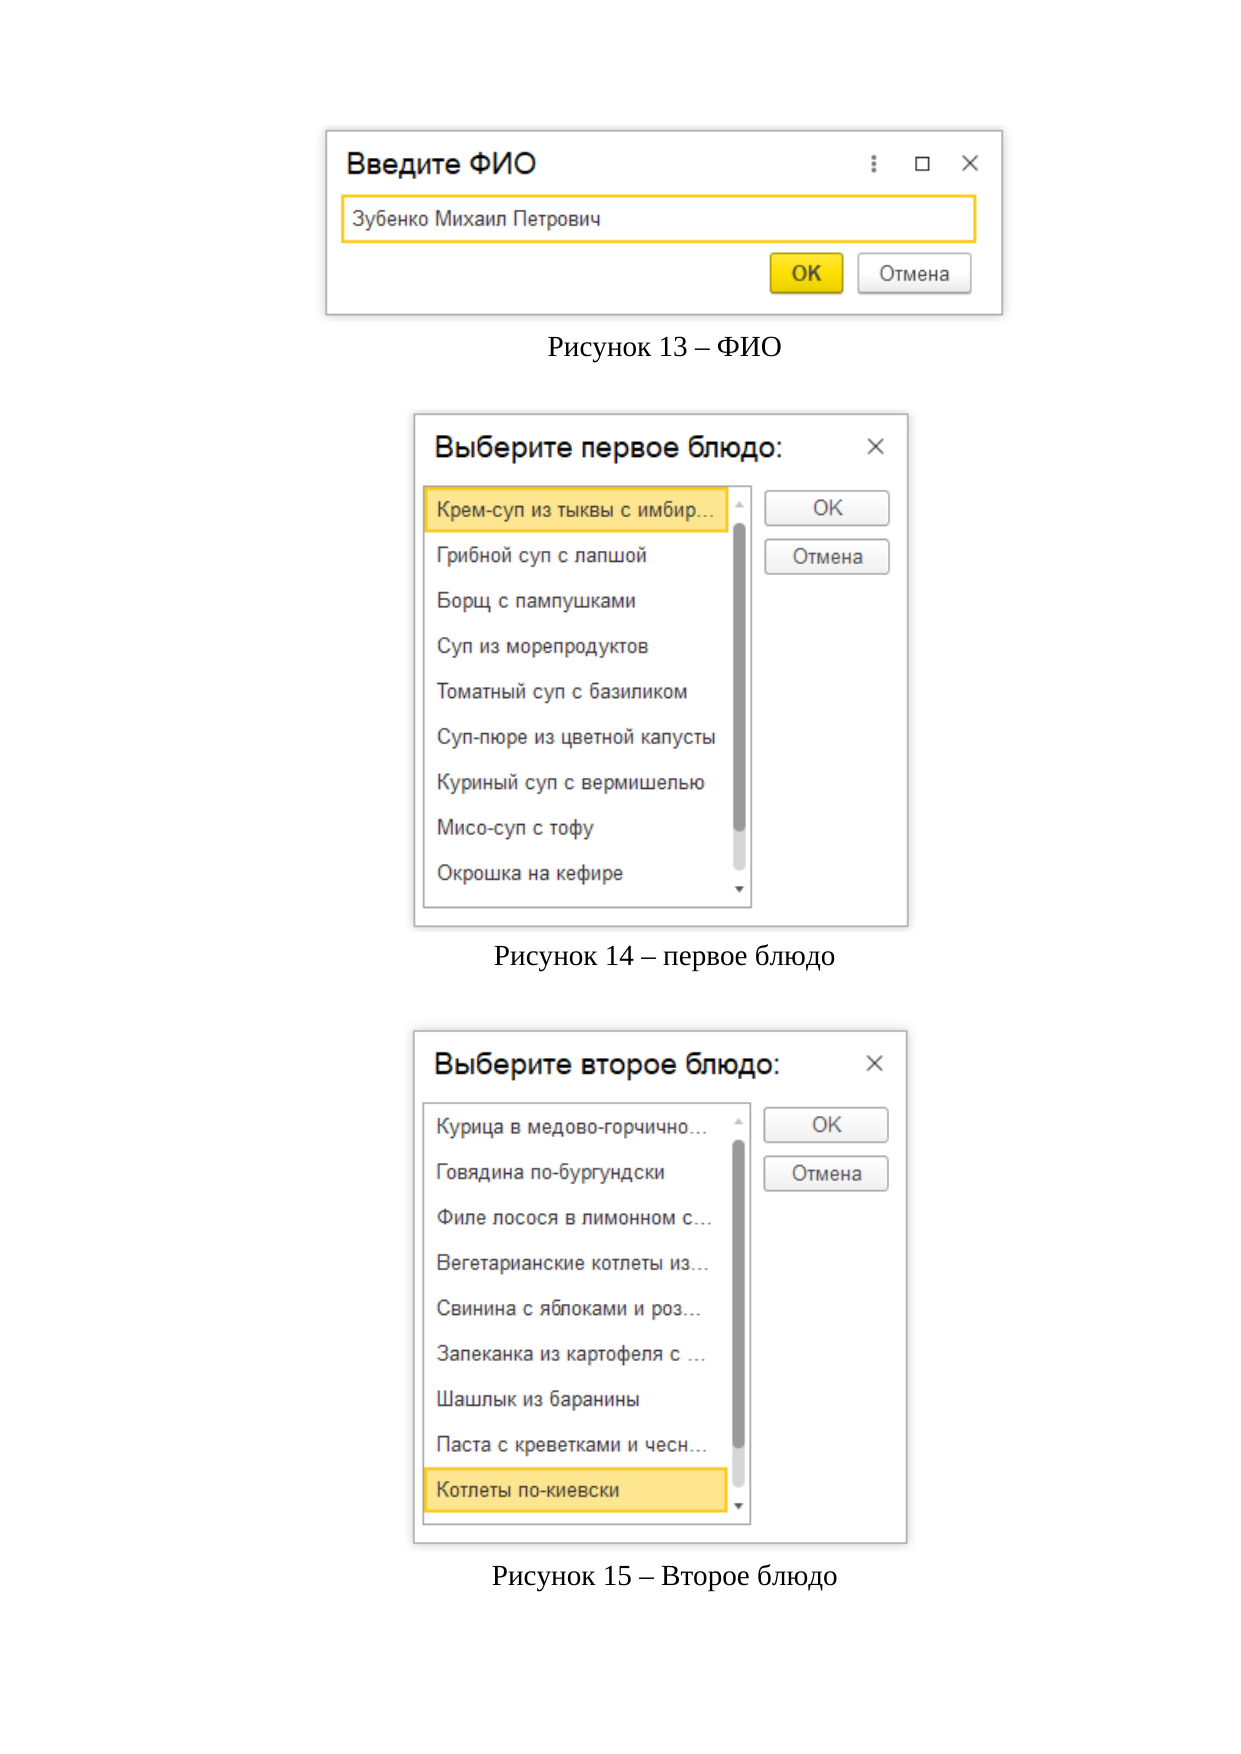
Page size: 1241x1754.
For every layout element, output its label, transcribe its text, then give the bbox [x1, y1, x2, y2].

picture [404, 1018, 925, 1552]
picture [296, 125, 1033, 322]
text Рисунок 14 – первое блюдо [187, 938, 1142, 971]
picture [406, 409, 923, 932]
text Рисунок 15 – Второе блюдо [187, 1558, 1142, 1592]
text Рисунок 13 – ФИО [187, 329, 1142, 362]
